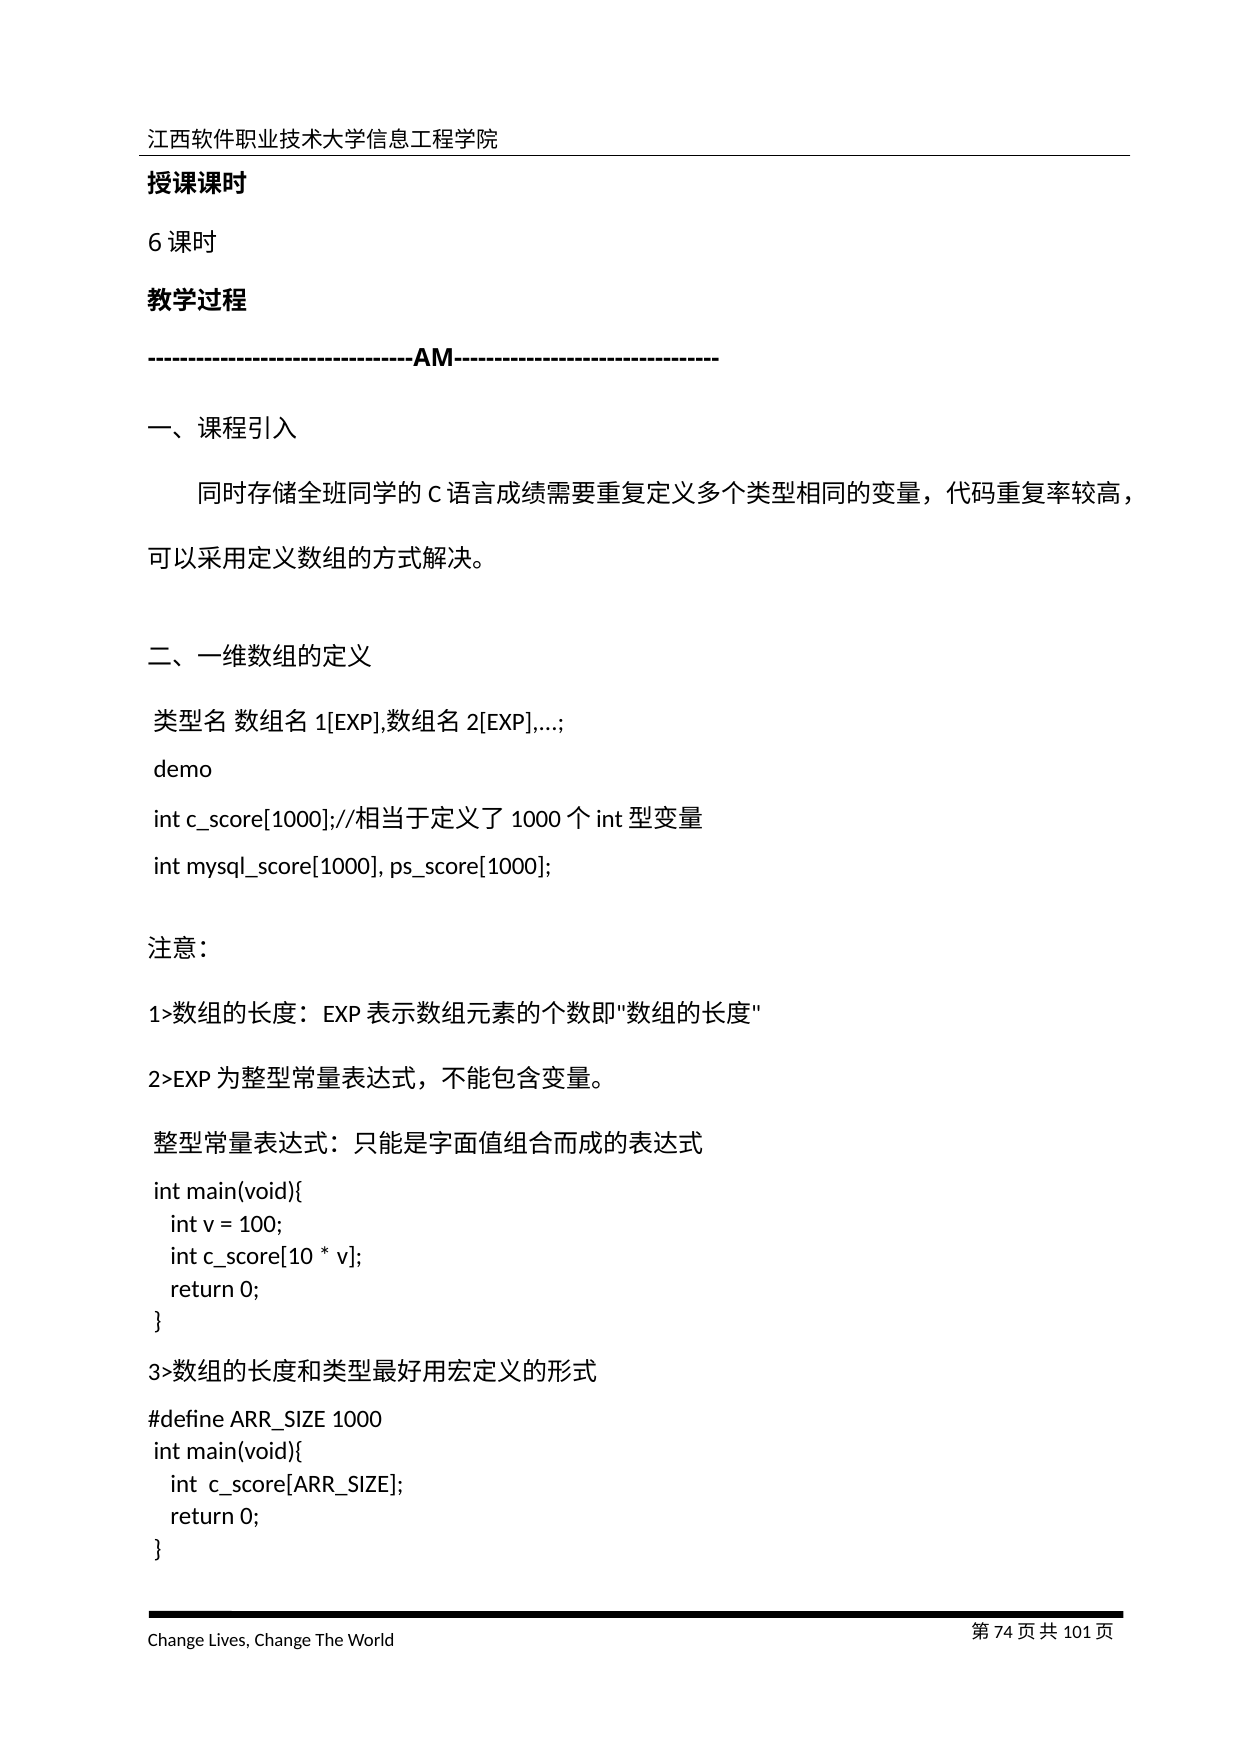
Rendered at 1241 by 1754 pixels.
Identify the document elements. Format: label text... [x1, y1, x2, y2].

text 教学过程 [148, 281, 1122, 317]
text 一、课程引入 [148, 394, 1122, 459]
text 1>数组的长度：EXP表示数组元素的个数即"数组的长度" [148, 979, 1122, 1044]
text ---------------------------------AM--------------------------------- [148, 339, 1122, 373]
text 注意： [148, 914, 1122, 979]
text int mysql_score[1000], ps_score[1000]; [148, 849, 1122, 882]
text #define ARR_SIZE 1000 [148, 1402, 1122, 1434]
text 6课时 [148, 222, 1122, 258]
text int main(void){ [148, 1434, 1122, 1467]
text int c_score[1000];//相当于定义了1000个int型变量 [148, 784, 1122, 849]
text 类型名 数组名1[EXP],数组名2[EXP],...; [148, 687, 1122, 752]
text } [148, 1304, 1122, 1337]
text 2>EXP为整型常量表达式，不能包含变量。 [148, 1044, 1122, 1109]
text } [148, 1532, 1122, 1564]
text 整型常量表达式：只能是字面值组合而成的表达式 [148, 1109, 1122, 1174]
text 授课课时 [148, 163, 1122, 200]
text return 0; [148, 1499, 1122, 1532]
text 同时存储全班同学的C语言成绩需要重复定义多个类型相同的变量，代码重复率较高，可以采用定义数组的方式解决。 [148, 459, 1122, 589]
text demo [148, 752, 1122, 784]
text int c_score[10 * v]; [148, 1239, 1122, 1272]
text int main(void){ [148, 1174, 1122, 1207]
text int c_score[ARR_SIZE]; [148, 1467, 1122, 1499]
text return 0; [148, 1272, 1122, 1304]
text 3>数组的长度和类型最好用宏定义的形式 [148, 1337, 1122, 1402]
text 二、一维数组的定义 [148, 622, 1122, 687]
text int v = 100; [148, 1207, 1122, 1239]
